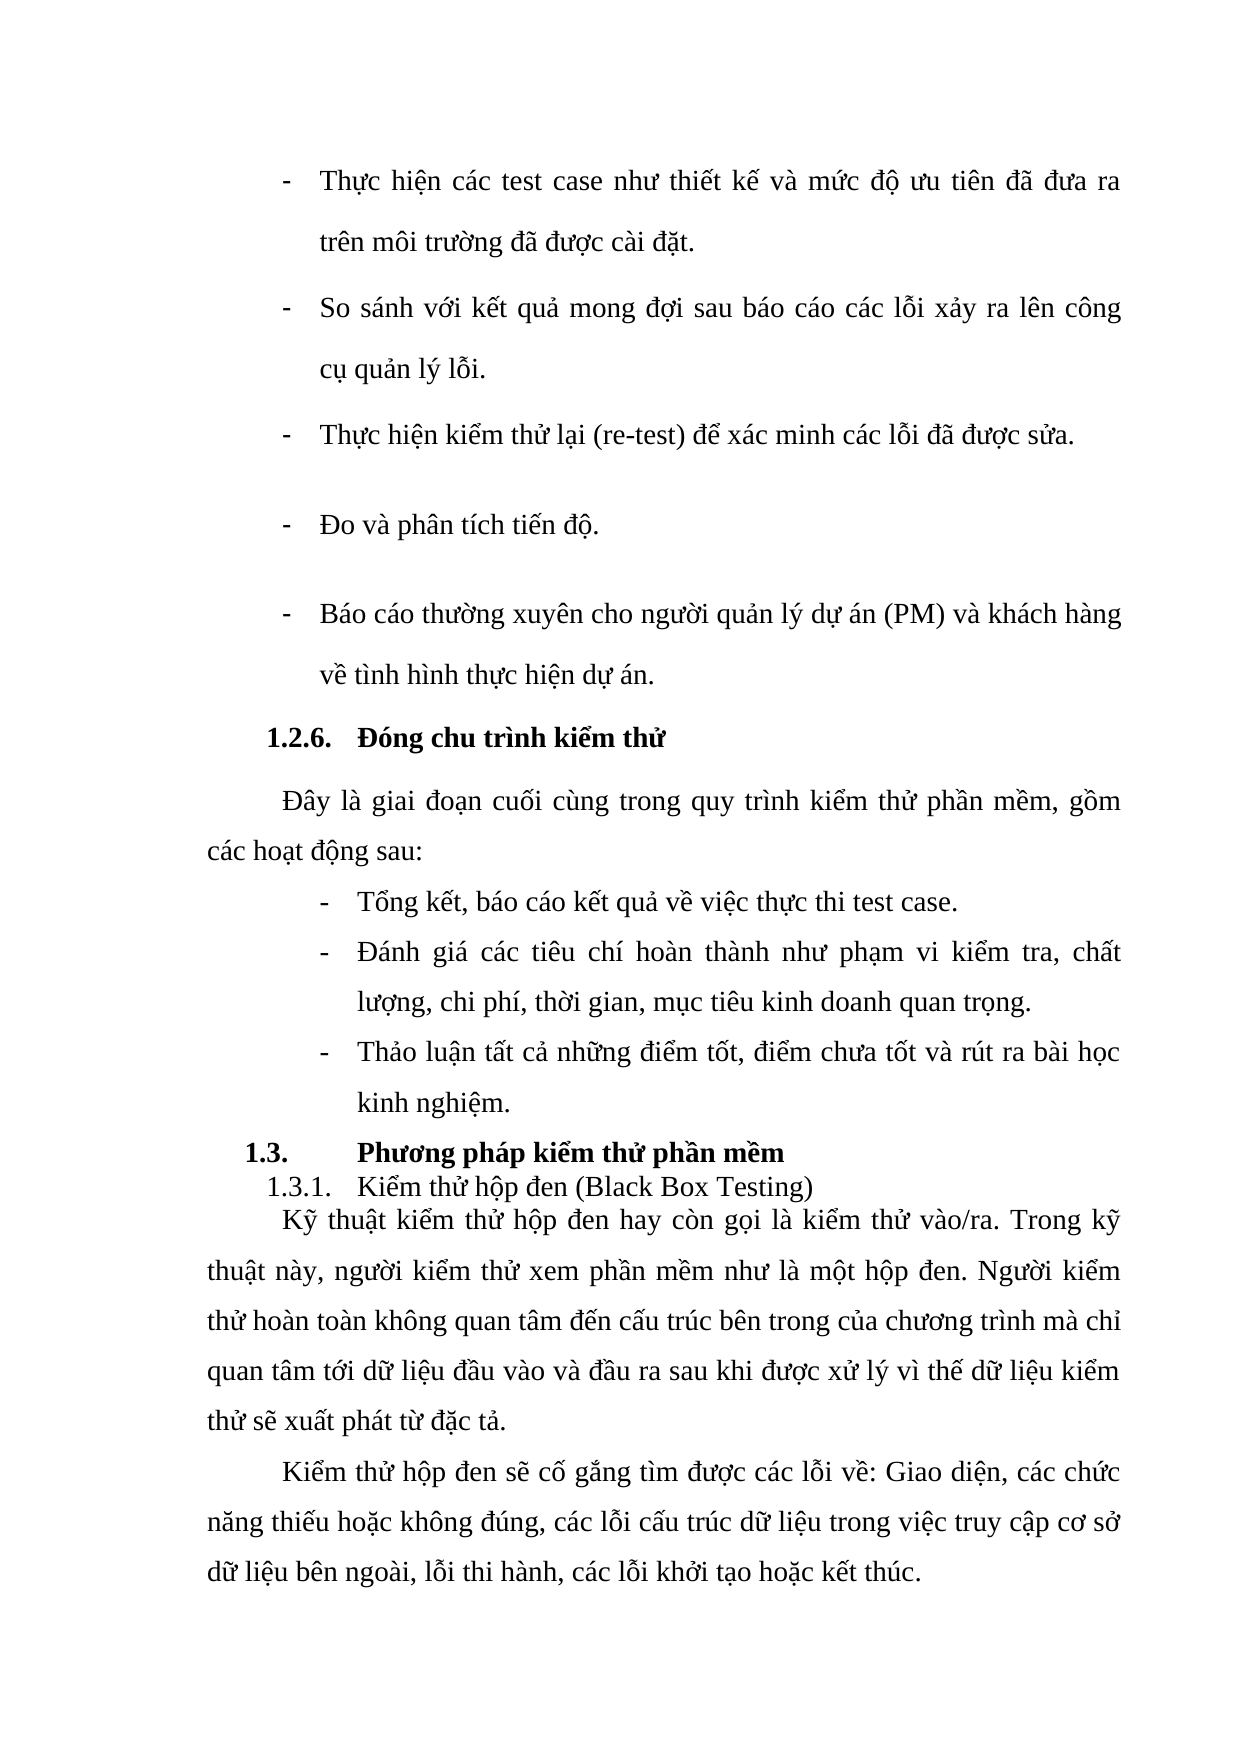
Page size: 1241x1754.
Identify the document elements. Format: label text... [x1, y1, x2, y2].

list Thảo luận tất cả những điểm tốt, điểm chưa tốt và rút ra bài học kinh nghiệm. [319, 1034, 1122, 1118]
list Đánh giá các tiêu chí hoàn thành như phạm vi kiểm tra, chất lượng, chi phí, thời gian, mục tiêu kinh doanh quan trọng. [319, 934, 1122, 1018]
list Thực hiện kiểm thử lại (re-test) để xác minh các lỗi đã được sửa. [282, 401, 1122, 461]
list Đo và phân tích tiến độ. [282, 491, 1122, 551]
list Báo cáo thường xuyên cho người quản lý dự án (PM) và khách hàng về tình hình thực hiện dự án. [282, 581, 1122, 691]
list Thực hiện các test case như thiết kế và mức độ ưu tiên đã đưa ra trên môi trường đã được cài đặt. [282, 148, 1122, 258]
text Đây là giai đoạn cuối cùng trong quy trình kiểm thử phần mềm, gồm các hoạt động sau: [207, 783, 1122, 867]
list So sánh với kết quả mong đợi sau báo cáo các lỗi xảy ra lên công cụ quản lý lỗi. [282, 274, 1122, 385]
text Kỹ thuật kiểm thử hộp đen hay còn gọi là kiểm thử vào/ra. Trong kỹ thuật này, người kiểm thử xem phần mềm như là một hộp đen. Người kiểm thử hoàn toàn không quan tâm đến cấu trúc bên trong của chương trình mà chỉ quan tâm tới dữ liệu đầu vào và đầu ra sau khi được xử lý vì thế dữ liệu kiểm thử sẽ xuất phát từ đặc tả. [207, 1202, 1122, 1437]
text Kiểm thử hộp đen sẽ cố gắng tìm được các lỗi về: Giao diện, các chức năng thiếu hoặc không đúng, các lỗi cấu trúc dữ liệu trong việc truy cập cơ sở dữ liệu bên ngoài, lỗi thi hành, các lỗi khởi tạo hoặc kết thúc. [207, 1454, 1122, 1588]
subtitle Kiểm thử hộp đen (Black Box Testing) [266, 1169, 1122, 1202]
subtitle Đóng chu trình kiểm thử [266, 720, 1122, 754]
subtitle Phương pháp kiểm thử phần mềm [244, 1135, 1122, 1169]
list Tổng kết, báo cáo kết quả về việc thực thi test case. [319, 884, 1122, 917]
